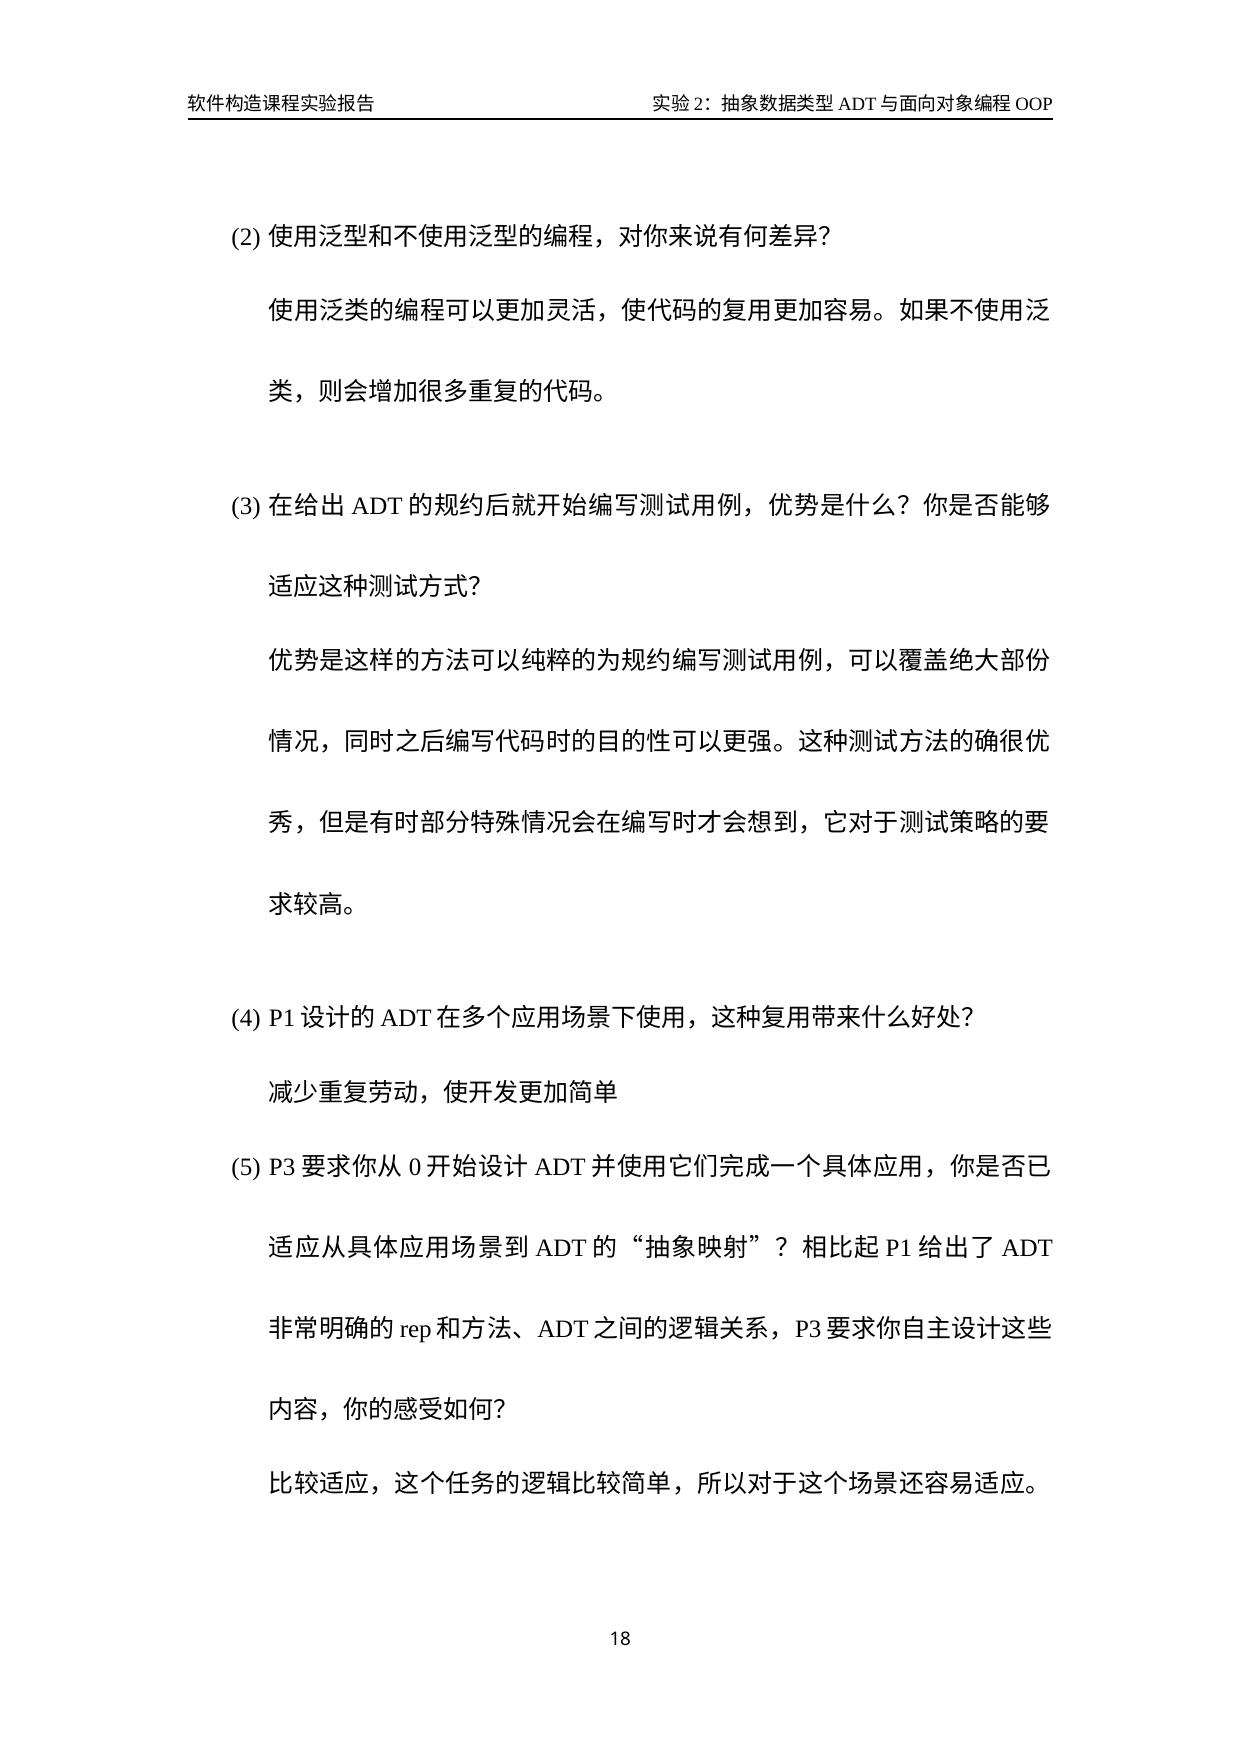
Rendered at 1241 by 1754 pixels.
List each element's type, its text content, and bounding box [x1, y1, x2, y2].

list 使用泛类的编程可以更加灵活，使代码的复用更加容易。如果不使用泛类，则会增加很多重复的代码。 [269, 276, 1053, 422]
list 使用泛型和不使用泛型的编程，对你来说有何差异？ [231, 202, 1053, 267]
list P1设计的ADT在多个应用场景下使用，这种复用带来什么好处？ [231, 983, 1053, 1048]
list 在给出ADT的规约后就开始编写测试用例，优势是什么？你是否能够适应这种测试方式？ [231, 471, 1053, 617]
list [269, 1449, 1053, 1514]
list 减少重复劳动，使开发更加简单 [269, 1058, 1053, 1123]
list P3要求你从0开始设计ADT并使用它们完成一个具体应用，你是否已适应从具体应用场景到ADT的“抽象映射”？相比起P1给出了ADT非常明确的rep和方法、ADT之间的逻辑关系，P3要求你自主设计这些内容，你的感受如何？ [231, 1132, 1053, 1440]
list 优势是这样的方法可以纯粹的为规约编写测试用例，可以覆盖绝大部份情况，同时之后编写代码时的目的性可以更强。这种测试方法的确很优秀，但是有时部分特殊情况会在编写时才会想到，它对于测试策略的要求较高。 [269, 626, 1053, 935]
